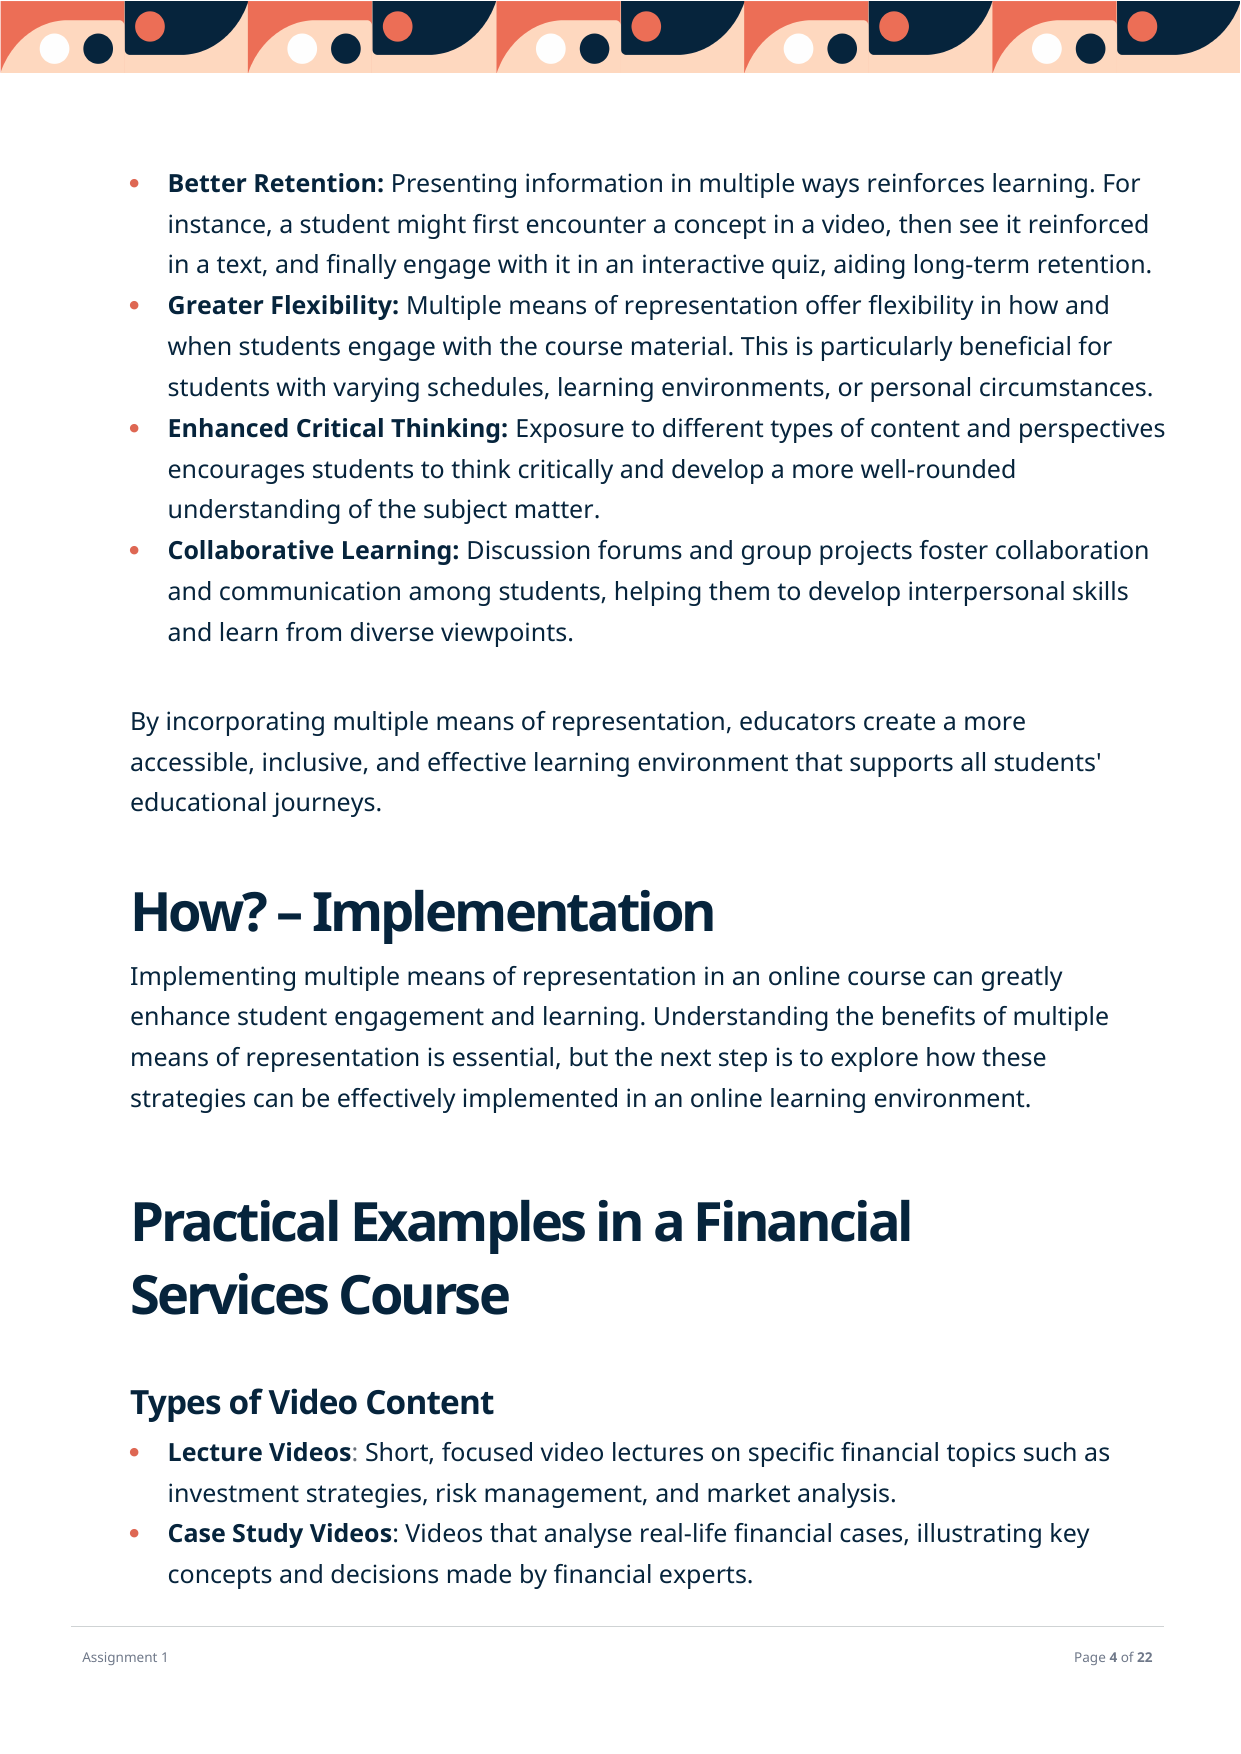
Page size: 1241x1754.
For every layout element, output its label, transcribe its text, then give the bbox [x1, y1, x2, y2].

list Lecture Videos: Short, focused video lectures on specific financial topics such as investment strategies, risk management, and market analysis. [130, 1434, 1169, 1509]
subtitle How? – Implementation [130, 874, 1120, 948]
list Better Retention: Presenting information in multiple ways reinforces learning. For instance, a student might first encounter a concept in a video, then see it reinforced in a text, and finally engage with it in an interactive quiz, aiding long-term retention. [130, 165, 1169, 281]
list Collaborative Learning: Discussion forums and group projects foster collaboration and communication among students, helping them to develop interpersonal skills and learn from diverse viewpoints. [130, 533, 1169, 649]
subtitle Practical Examples in a Financial Services Course [130, 1183, 1120, 1331]
list Enhanced Critical Thinking: Exposure to different types of content and perspectives encourages students to think critically and develop a more well-rounded understanding of the subject matter. [130, 410, 1169, 526]
list Case Study Videos: Videos that analyse real-life financial cases, illustrating key concepts and decisions made by financial experts. [130, 1516, 1169, 1591]
text Implementing multiple means of representation in an online course can greatly enhance student engagement and learning. Understanding the benefits of multiple means of representation is essential, but the next step is to explore how these strategies can be effectively implemented in an online learning environment. [130, 958, 1120, 1115]
subtitle Types of Video Content [130, 1379, 1120, 1424]
list Greater Flexibility: Multiple means of representation offer flexibility in how and when students engage with the course material. This is particularly beneficial for students with varying schedules, learning environments, or personal circumstances. [130, 288, 1169, 404]
text By incorporating multiple means of representation, educators create a more accessible, inclusive, and effective learning environment that supports all students' educational journeys. [130, 703, 1120, 819]
